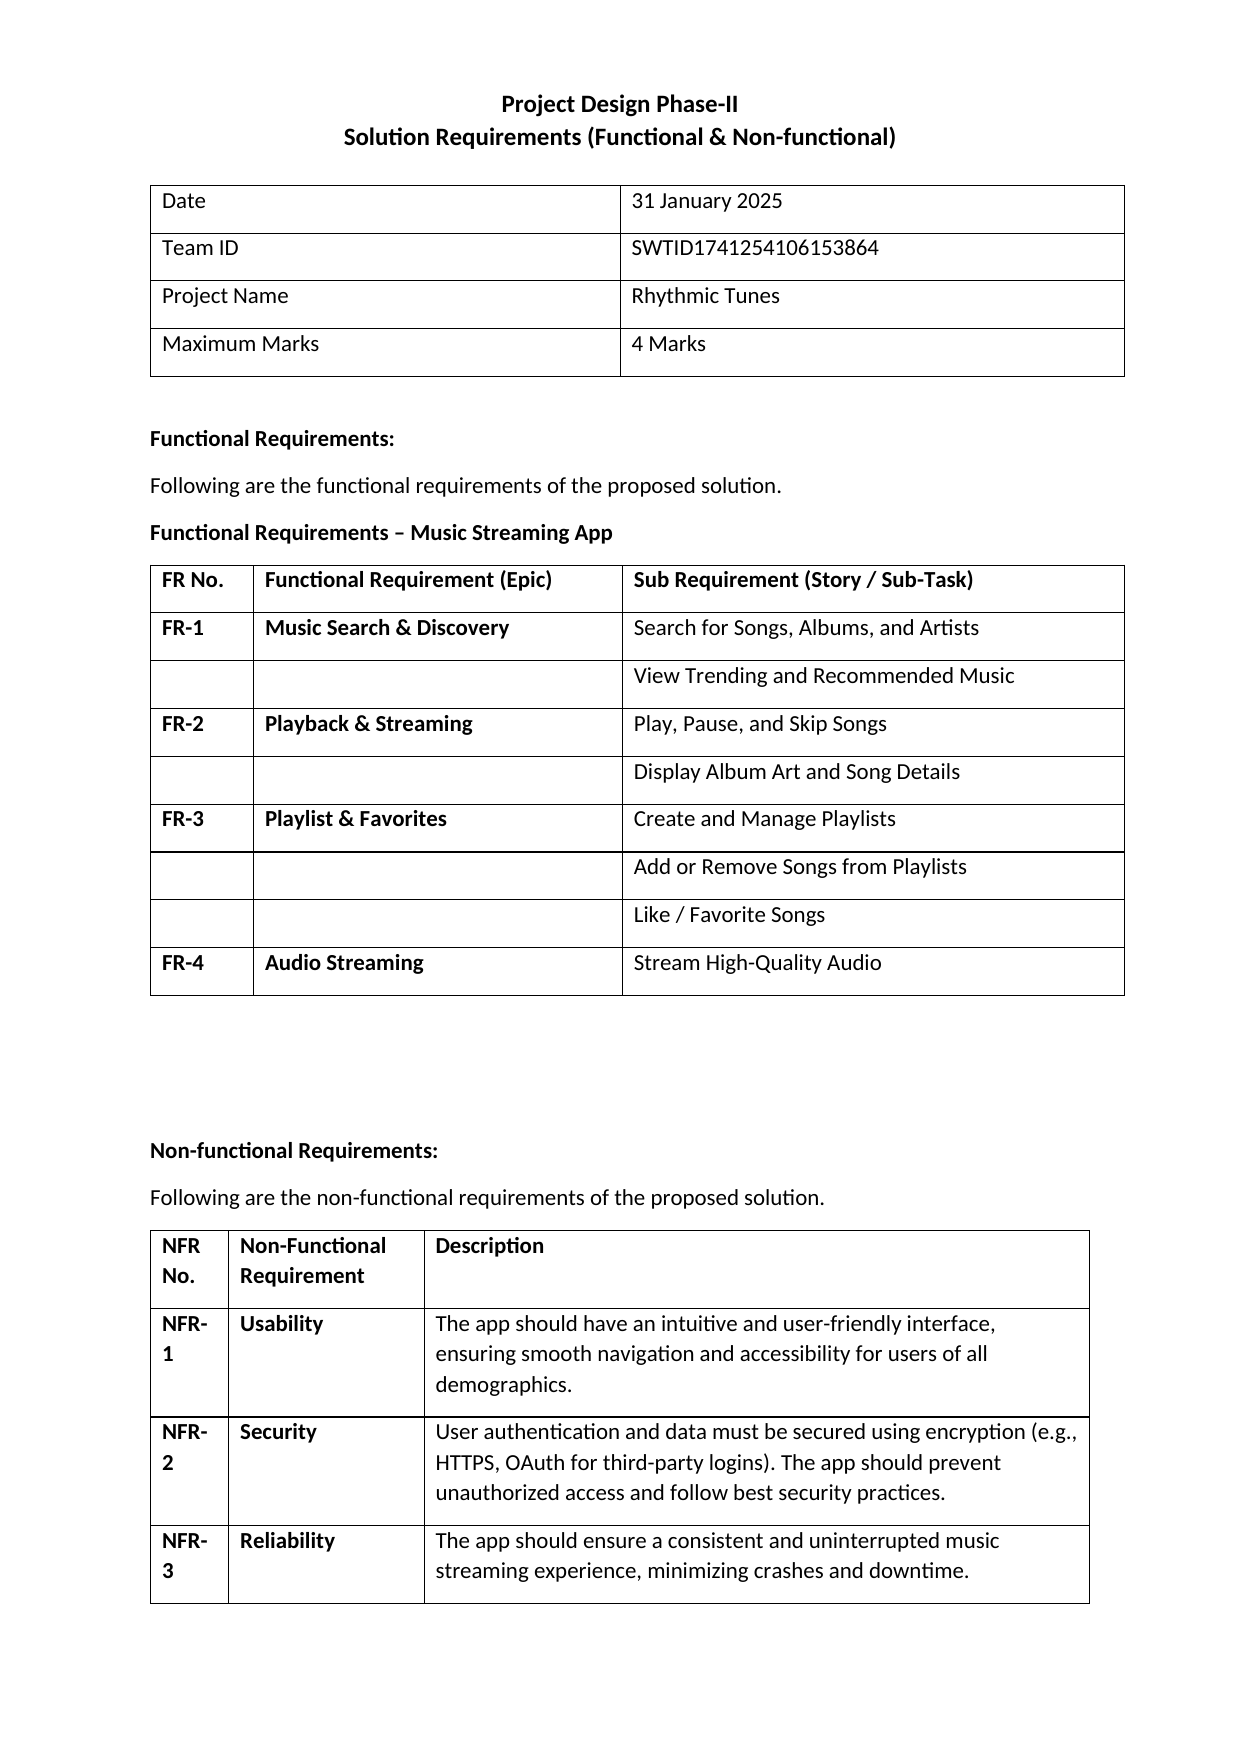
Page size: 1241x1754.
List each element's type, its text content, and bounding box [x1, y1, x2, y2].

table_cell FR-4 [151, 948, 253, 995]
table_cell [151, 900, 253, 947]
table_cell [254, 757, 622, 803]
text Solution Requirements (Functional & Non-functional) [150, 122, 1090, 152]
table_cell Project Name [151, 281, 620, 328]
table_header Sub Requirement (Story / Sub-Task) [623, 566, 1124, 612]
table_cell Play, Pause, and Skip Songs [623, 709, 1124, 756]
table_cell FR-2 [151, 709, 253, 756]
table_cell The app should have an intuitive and user-friendly interface, ensuring smooth navigation and accessibility for users of all demographics. [425, 1309, 1089, 1416]
table_cell Team ID [151, 234, 620, 280]
table_cell FR-3 [151, 805, 253, 851]
table_header Functional Requirement (Epic) [254, 566, 622, 612]
table_cell Display Album Art and Song Details [623, 757, 1124, 803]
table_cell 4 Marks [621, 329, 1124, 376]
table_cell Like / Favorite Songs [623, 900, 1124, 947]
table_cell [151, 853, 253, 899]
table_cell Create and Manage Playlists [623, 805, 1124, 851]
table_cell Search for Songs, Albums, and Artists [623, 613, 1124, 660]
table_cell The app should ensure a consistent and uninterrupted music streaming experience, minimizing crashes and downtime. [425, 1526, 1089, 1603]
table_cell FR-1 [151, 613, 253, 660]
table_header 31 January 2025 [621, 186, 1124, 232]
table_header FR No. [151, 566, 253, 612]
text Functional Requirements: [150, 424, 1090, 452]
table_cell Stream High-Quality Audio [623, 948, 1124, 995]
text Functional Requirements – Music Streaming App [150, 518, 1090, 546]
table_cell Audio Streaming [254, 948, 622, 995]
text Non-functional Requirements: [150, 1136, 1090, 1164]
table_cell NFR-2 [151, 1418, 228, 1525]
table_cell Usability [229, 1309, 424, 1416]
table_cell SWTID1741254106153864 [621, 234, 1124, 280]
table_cell [254, 661, 622, 708]
table_cell Add or Remove Songs from Playlists [623, 853, 1124, 899]
table_cell NFR-3 [151, 1526, 228, 1603]
table_cell Maximum Marks [151, 329, 620, 376]
table_cell [254, 900, 622, 947]
table_cell NFR-1 [151, 1309, 228, 1416]
table_cell Music Search & Discovery [254, 613, 622, 660]
table_cell User authentication and data must be secured using encryption (e.g., HTTPS, OAuth for third-party logins). The app should prevent unauthorized access and follow best security practices. [425, 1418, 1089, 1525]
table_cell Reliability [229, 1526, 424, 1603]
table_cell Rhythmic Tunes [621, 281, 1124, 328]
table_header NFR No. [151, 1231, 228, 1308]
table_cell Playback & Streaming [254, 709, 622, 756]
table_cell [151, 661, 253, 708]
text Following are the non-functional requirements of the proposed solution. [150, 1183, 1090, 1211]
table_header Description [425, 1231, 1089, 1308]
table_header Non-Functional Requirement [229, 1231, 424, 1308]
table_cell Security [229, 1418, 424, 1525]
table_cell View Trending and Recommended Music [623, 661, 1124, 708]
table_header Date [151, 186, 620, 232]
table_cell [151, 757, 253, 803]
table_cell [254, 853, 622, 899]
text Following are the functional requirements of the proposed solution. [150, 471, 1090, 499]
table_cell Playlist & Favorites [254, 805, 622, 851]
text Project Design Phase-II [150, 89, 1090, 119]
